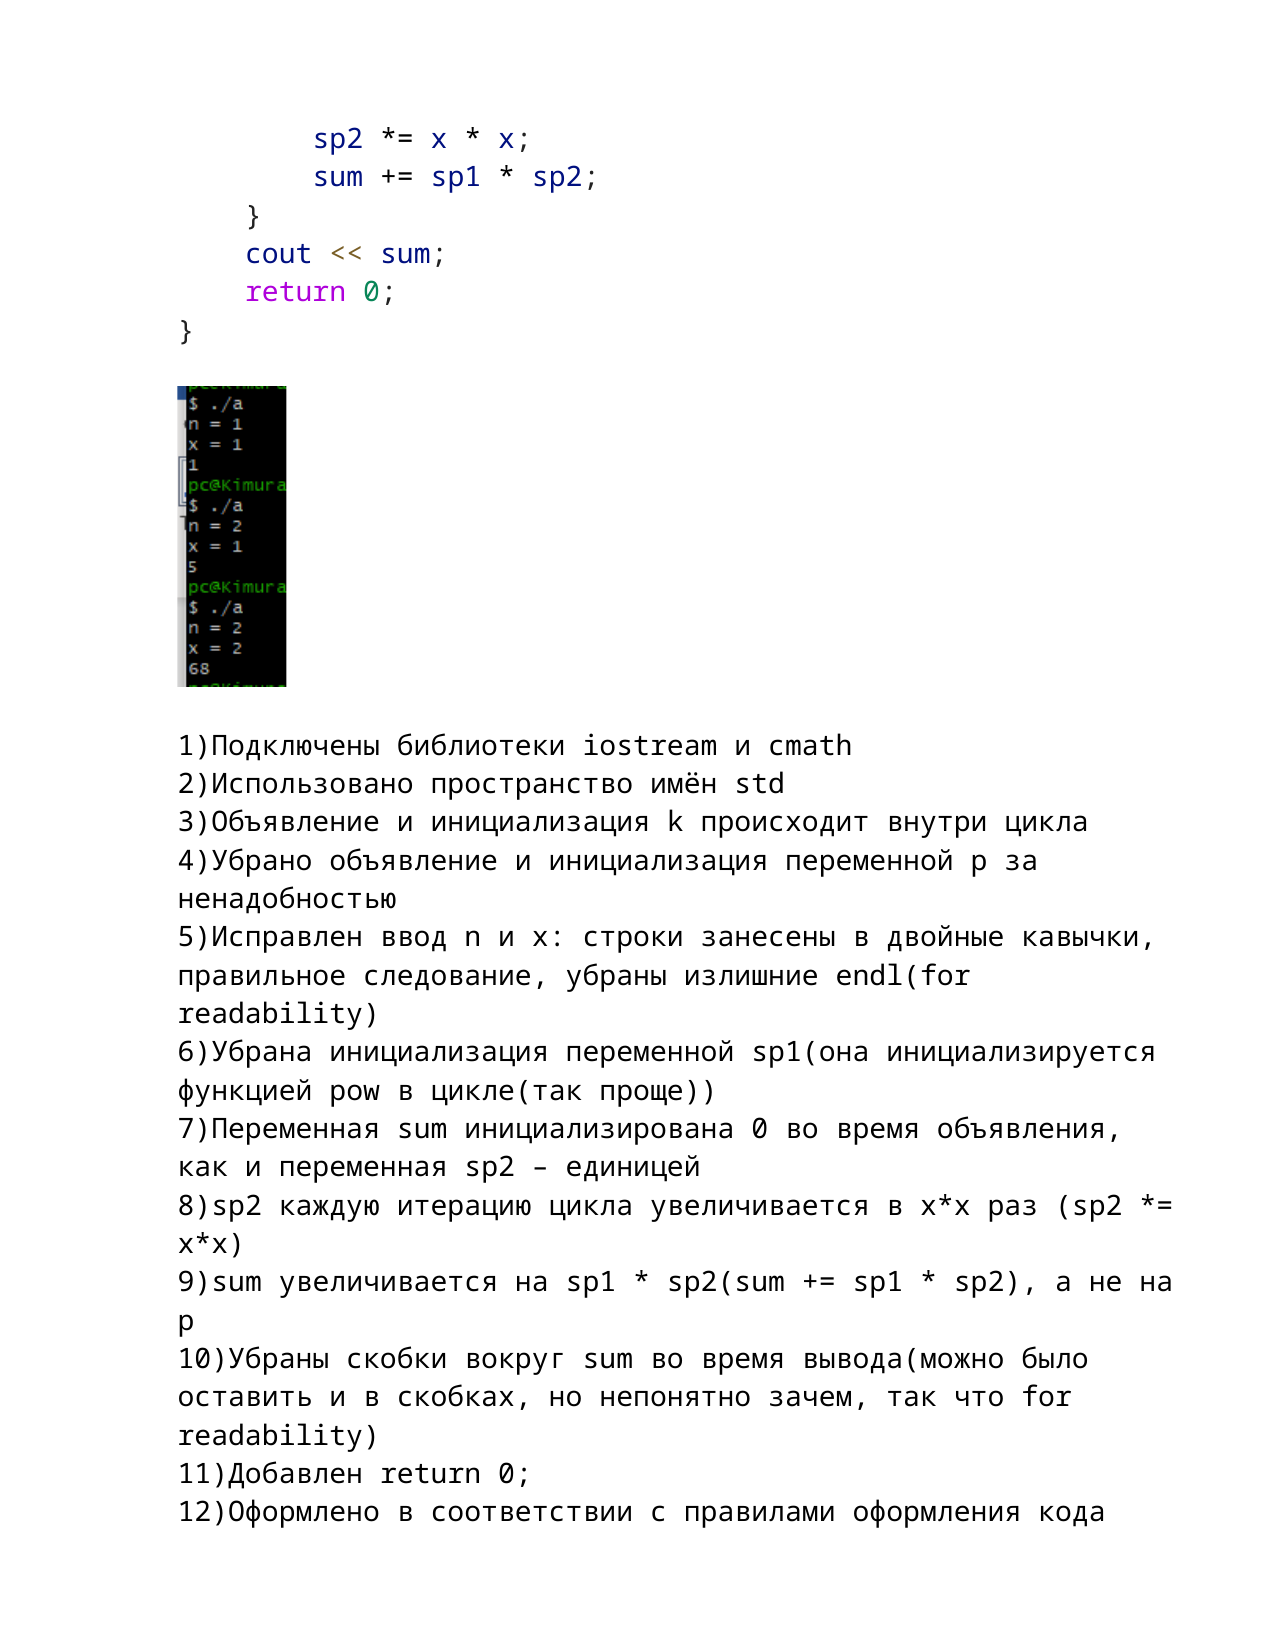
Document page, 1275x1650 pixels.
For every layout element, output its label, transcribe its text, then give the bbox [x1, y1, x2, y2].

text cout << sum; [177, 233, 1186, 271]
text } [177, 310, 1186, 348]
text 9)sum увеличивается на sp1 * sp2(sum += sp1 * sp2), а не на p 10)Убраны скобки вокруг sum во время вывода(можно было оставить и в скобках, но непонятно зачем, так что for readability) [177, 1262, 1186, 1453]
text sp2 *= x * x; [177, 118, 1186, 156]
text 2)Использовано пространство имён std 3)Объявление и инициализация k происходит внутри цикла [177, 763, 1186, 840]
text return 0; [177, 271, 1186, 310]
text 5)Исправлен ввод n и x: строки занесены в двойные кавычки, правильное следование, убраны излишние endl(for readability) [177, 917, 1186, 1032]
text 6)Убрана инициализация переменной sp1(она инициализируется функцией pow в цикле(так проще)) 7)Переменная sum инициализирована 0 во время объявления, как и переменная sp2 – единицей 8)sp2 каждую итерацию цикла увеличивается в x*x раз (sp2 *= x*x) [177, 1032, 1186, 1262]
text 4)Убрано объявление и инициализация переменной p за ненадобностью [177, 840, 1186, 917]
text sum += sp1 * sp2; [177, 156, 1186, 195]
text 11)Добавлен return 0; 12)Оформлено в соответствии с правилами оформления кода [177, 1453, 1186, 1530]
text 1)Подключены библиотеки iostream и cmath [177, 348, 1186, 763]
picture [177, 386, 287, 687]
text } [177, 195, 1186, 233]
